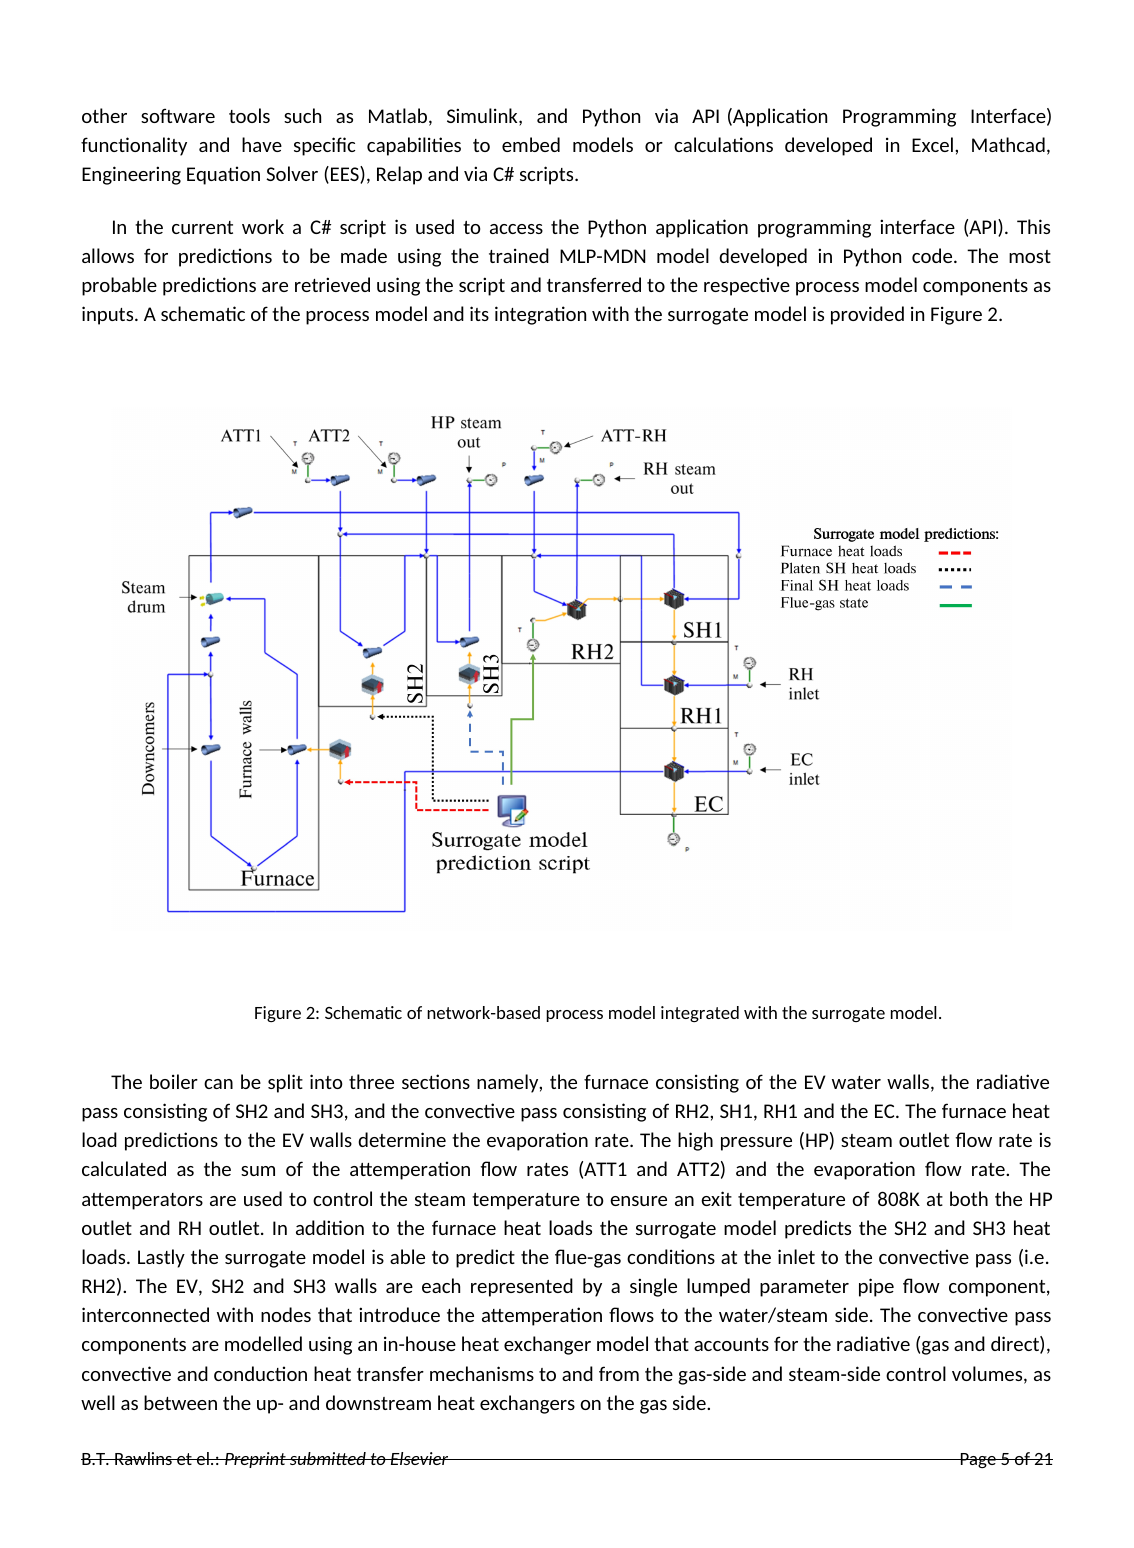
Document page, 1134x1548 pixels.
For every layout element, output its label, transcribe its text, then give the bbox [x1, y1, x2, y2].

text In the current work a C# script is used to access the Python application programming interface (API). This allows for predictions to be made using the trained MLP-MDN model developed in Python code. The most probable predictions are retrieved using the script and transferred to the respective process model components as inputs. A schematic of the process model and its integration with the surrogate model is provided in Figure 2. [81, 214, 1053, 327]
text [81, 103, 1053, 187]
text Figure 2: Schematic of network-based process model integrated with the surrogate model. [254, 1001, 1053, 1024]
picture [111, 407, 1012, 931]
text The boiler can be split into three sections namely, the furnace consisting of the EV water walls, the radiative pass consisting of SH2 and SH3, and the convective pass consisting of RH2, SH1, RH1 and the EC. The furnace heat load predictions to the EV walls determine the evaporation rate. The high pressure (HP) steam outlet flow rate is calculated as the sum of the attemperation flow rates (ATT1 and ATT2) and the evaporation flow rate. The attemperators are used to control the steam temperature to ensure an exit temperature of 808K at both the HP outlet and RH outlet. In addition to the furnace heat loads the surrogate model predicts the SH2 and SH3 heat loads. Lastly the surrogate model is able to predict the flue-gas conditions at the inlet to the convective pass (i.e. RH2). The EV, SH2 and SH3 walls are each represented by a single lumped parameter pipe flow component, interconnected with nodes that introduce the attemperation flows to the water/steam side. The convective pass components are modelled using an in-house heat exchanger model that accounts for the radiative (gas and direct), convective and conduction heat transfer mechanisms to and from the gas-side and steam-side control volumes, as well as between the up- and downstream heat exchangers on the gas side. [81, 1069, 1053, 1415]
